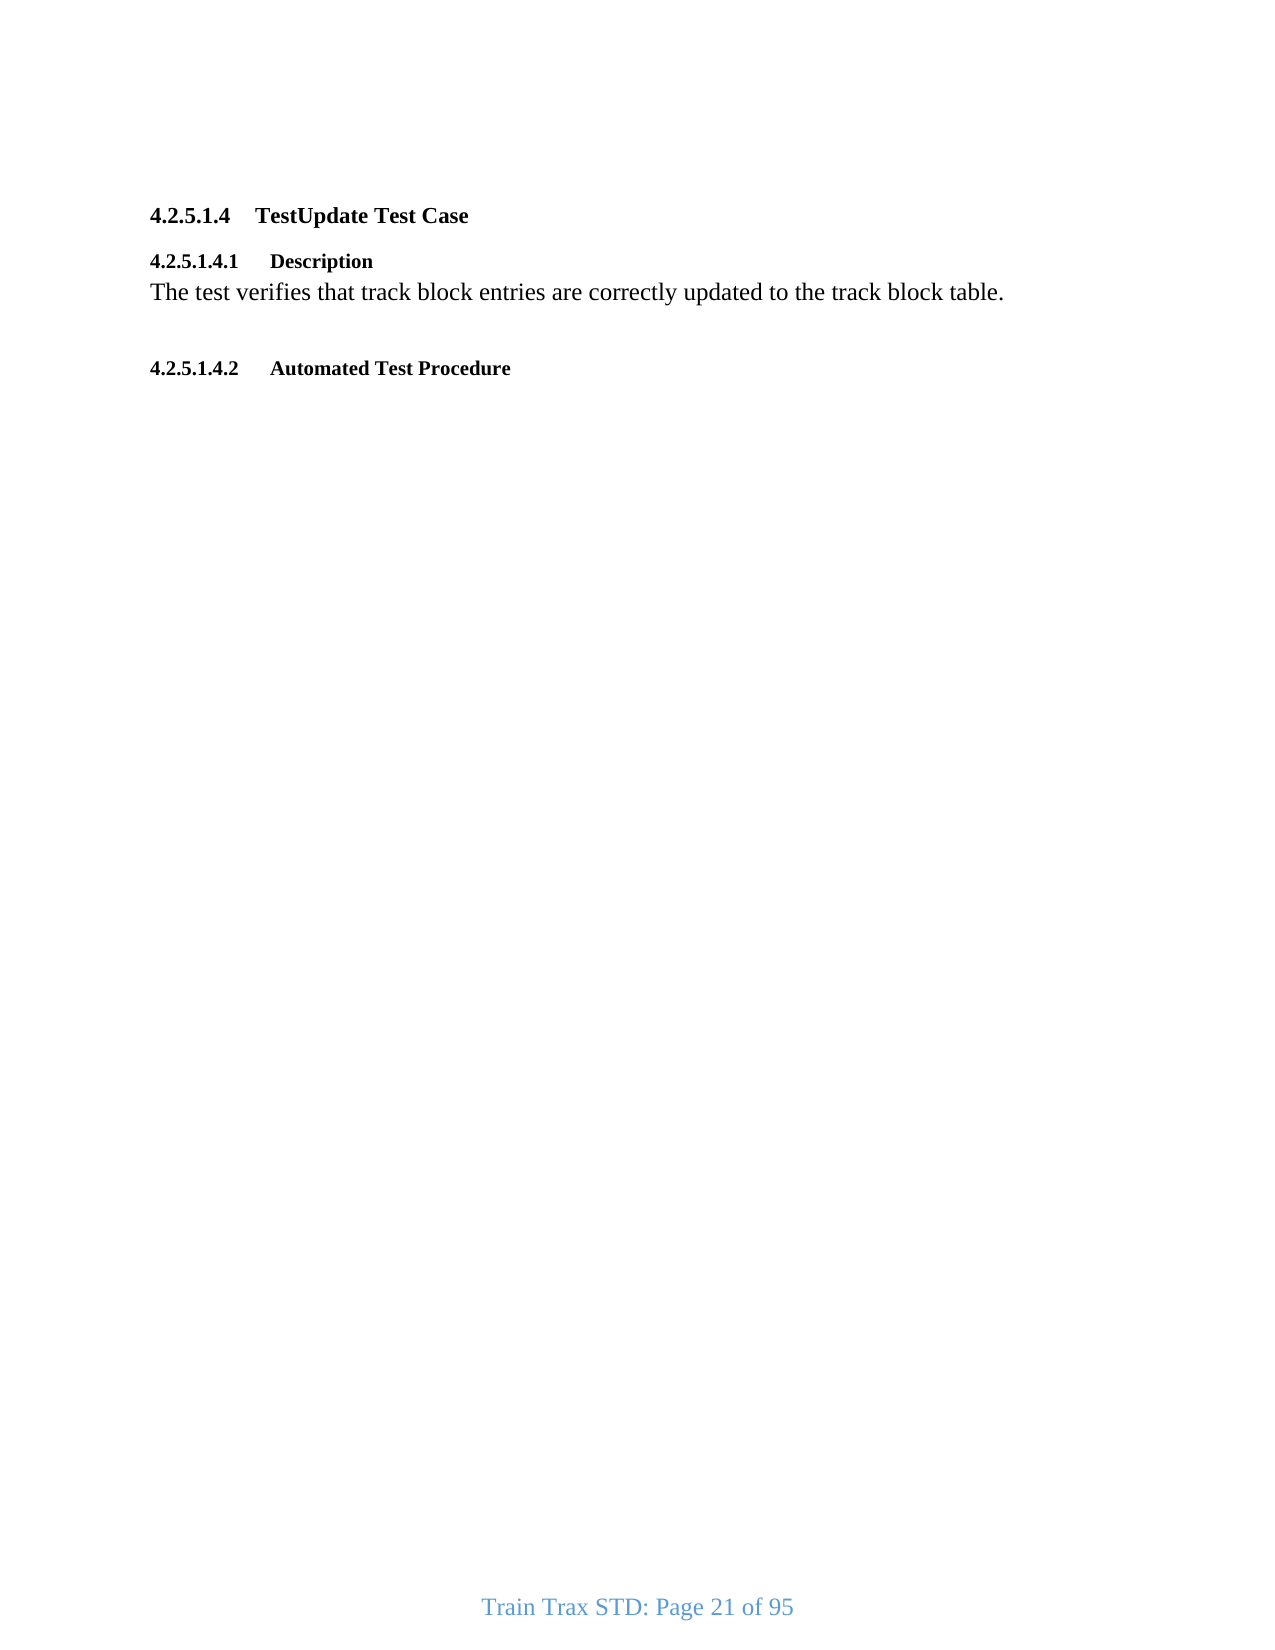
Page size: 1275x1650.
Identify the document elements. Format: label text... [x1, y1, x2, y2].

subtitle Description [150, 249, 1125, 273]
subtitle Automated Test Procedure [150, 355, 1125, 379]
text The test verifies that track block entries are correctly updated to the track block table. [150, 277, 1125, 306]
subtitle TestUpdate Test Case [150, 202, 1125, 228]
